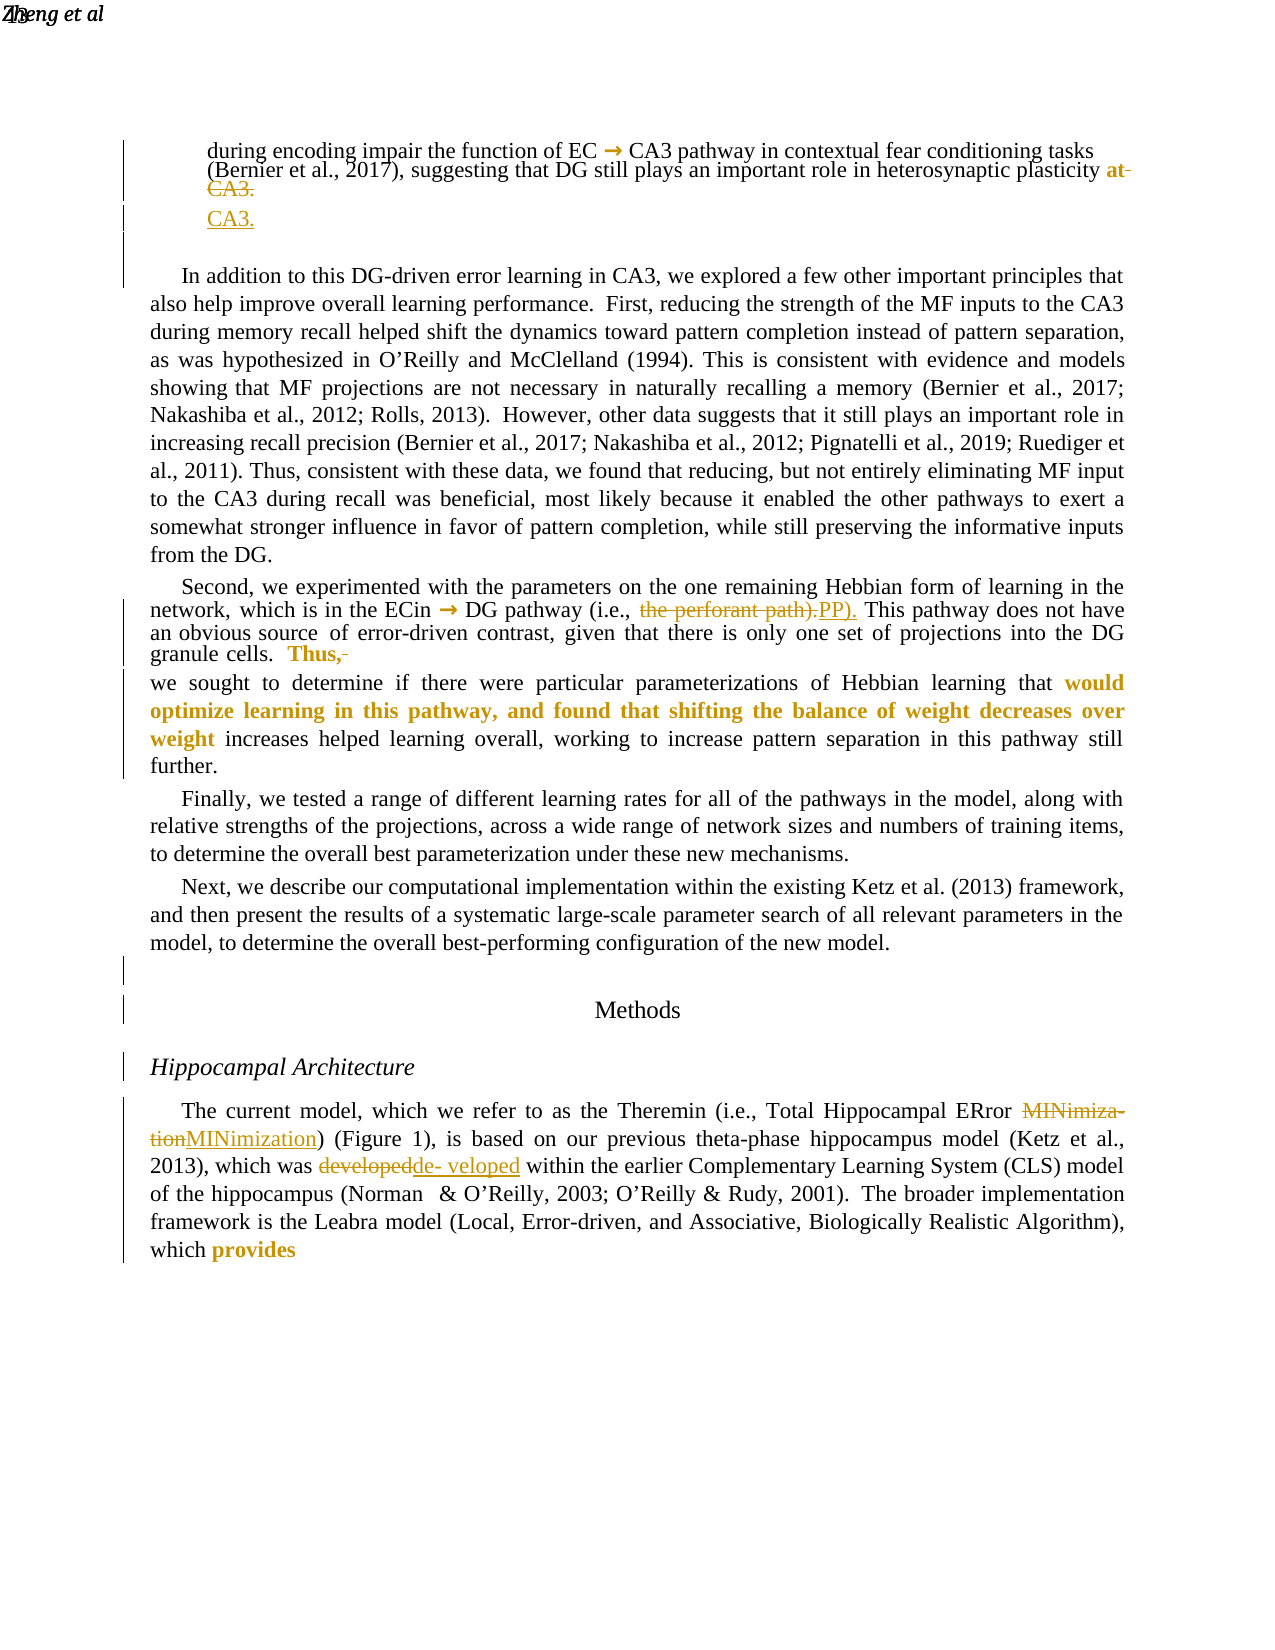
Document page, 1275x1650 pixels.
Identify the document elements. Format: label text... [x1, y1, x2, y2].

text The current model, which we refer to as the Theremin (i.e., Total Hippocampal ERror ) (Figure 1), is based on our previous theta-phase hippocampus model (Ketz et al., 2013), which was within the earlier Complementary Learning System (CLS) model of the hippocampus (Norman & O’Reilly, 2003; O’Reilly & Rudy, 2001). The broader implementation framework is the Leabra model (Local, Error-driven, and Associative, Biologically Realistic Algorithm), which provides [150, 1097, 1125, 1263]
subtitle Hippocampal Architecture [150, 1052, 1137, 1081]
text we sought to determine if there were particular parameterizations of Hebbian learning that would optimize learning in this pathway, and found that shifting the balance of weight decreases over weight increases helped learning overall, working to increase pattern separation in this pathway still further. [150, 669, 1125, 779]
subtitle Methods [166, 995, 1108, 1024]
text In addition to this DG-driven error learning in CA3, we explored a few other important principles that also help improve overall learning performance. First, reducing the strength of the MF inputs to the CA3 during memory recall helped shift the dynamics toward pattern completion instead of pattern separation, as was hypothesized in O’Reilly and McClelland (1994). This is consistent with evidence and models showing that MF projections are not necessary in naturally recalling a memory (Bernier et al., 2017; Nakashiba et al., 2012; Rolls, 2013). However, other data suggests that it still plays an important role in increasing recall precision (Bernier et al., 2017; Nakashiba et al., 2012; Pignatelli et al., 2019; Ruediger et al., 2011). Thus, consistent with these data, we found that reducing, but not entirely eliminating MF input to the CA3 during recall was beneficial, most likely because it enabled the other pathways to exert a somewhat stronger influence in favor of pattern completion, while still preserving the informative inputs from the DG. [150, 262, 1125, 567]
text Finally, we tested a range of different learning rates for all of the pathways in the model, along with relative strengths of the projections, across a wide range of network sizes and numbers of training items, to determine the overall best parameterization under these new mechanisms. [150, 785, 1125, 867]
text Next, we describe our computational implementation within the existing Ketz et al. (2013) framework, and then present the results of a systematic large-scale parameter search of all relevant parameters in the model, to determine the overall best-performing configuration of the new model. [150, 873, 1125, 955]
list during encoding impair the function of EC → CA3 pathway in contextual fear conditioning tasks (Bernier et al., 2017), suggesting that DG still plays an important role in heterosynaptic plasticity at [207, 140, 1137, 201]
text Second, we experimented with the parameters on the one remaining Hebbian form of learning in the network, which is in the ECin → DG pathway (i.e., This pathway does not have an obvious source of error-driven contrast, given that there is only one set of projections into the DG granule cells. Thus, [150, 578, 1125, 666]
